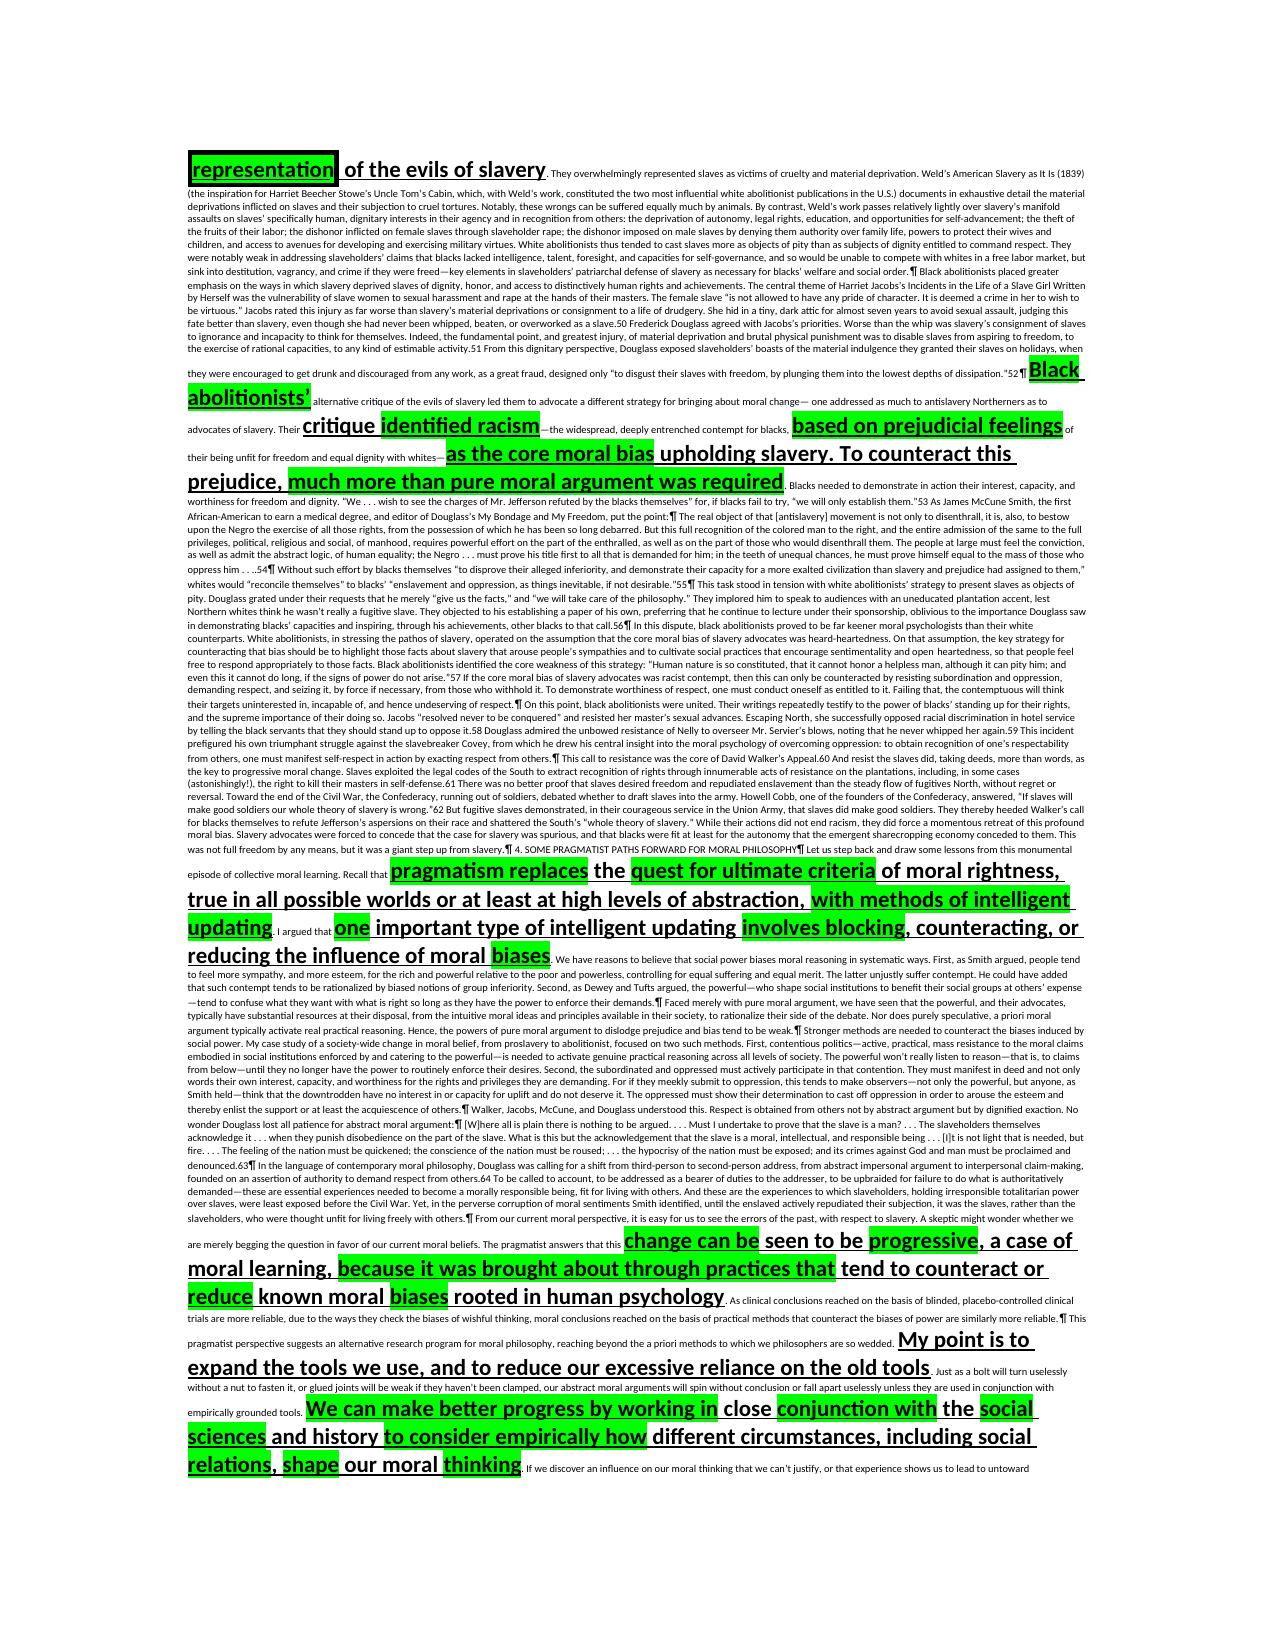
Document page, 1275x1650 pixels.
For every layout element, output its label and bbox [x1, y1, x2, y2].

text [187, 150, 1087, 1478]
